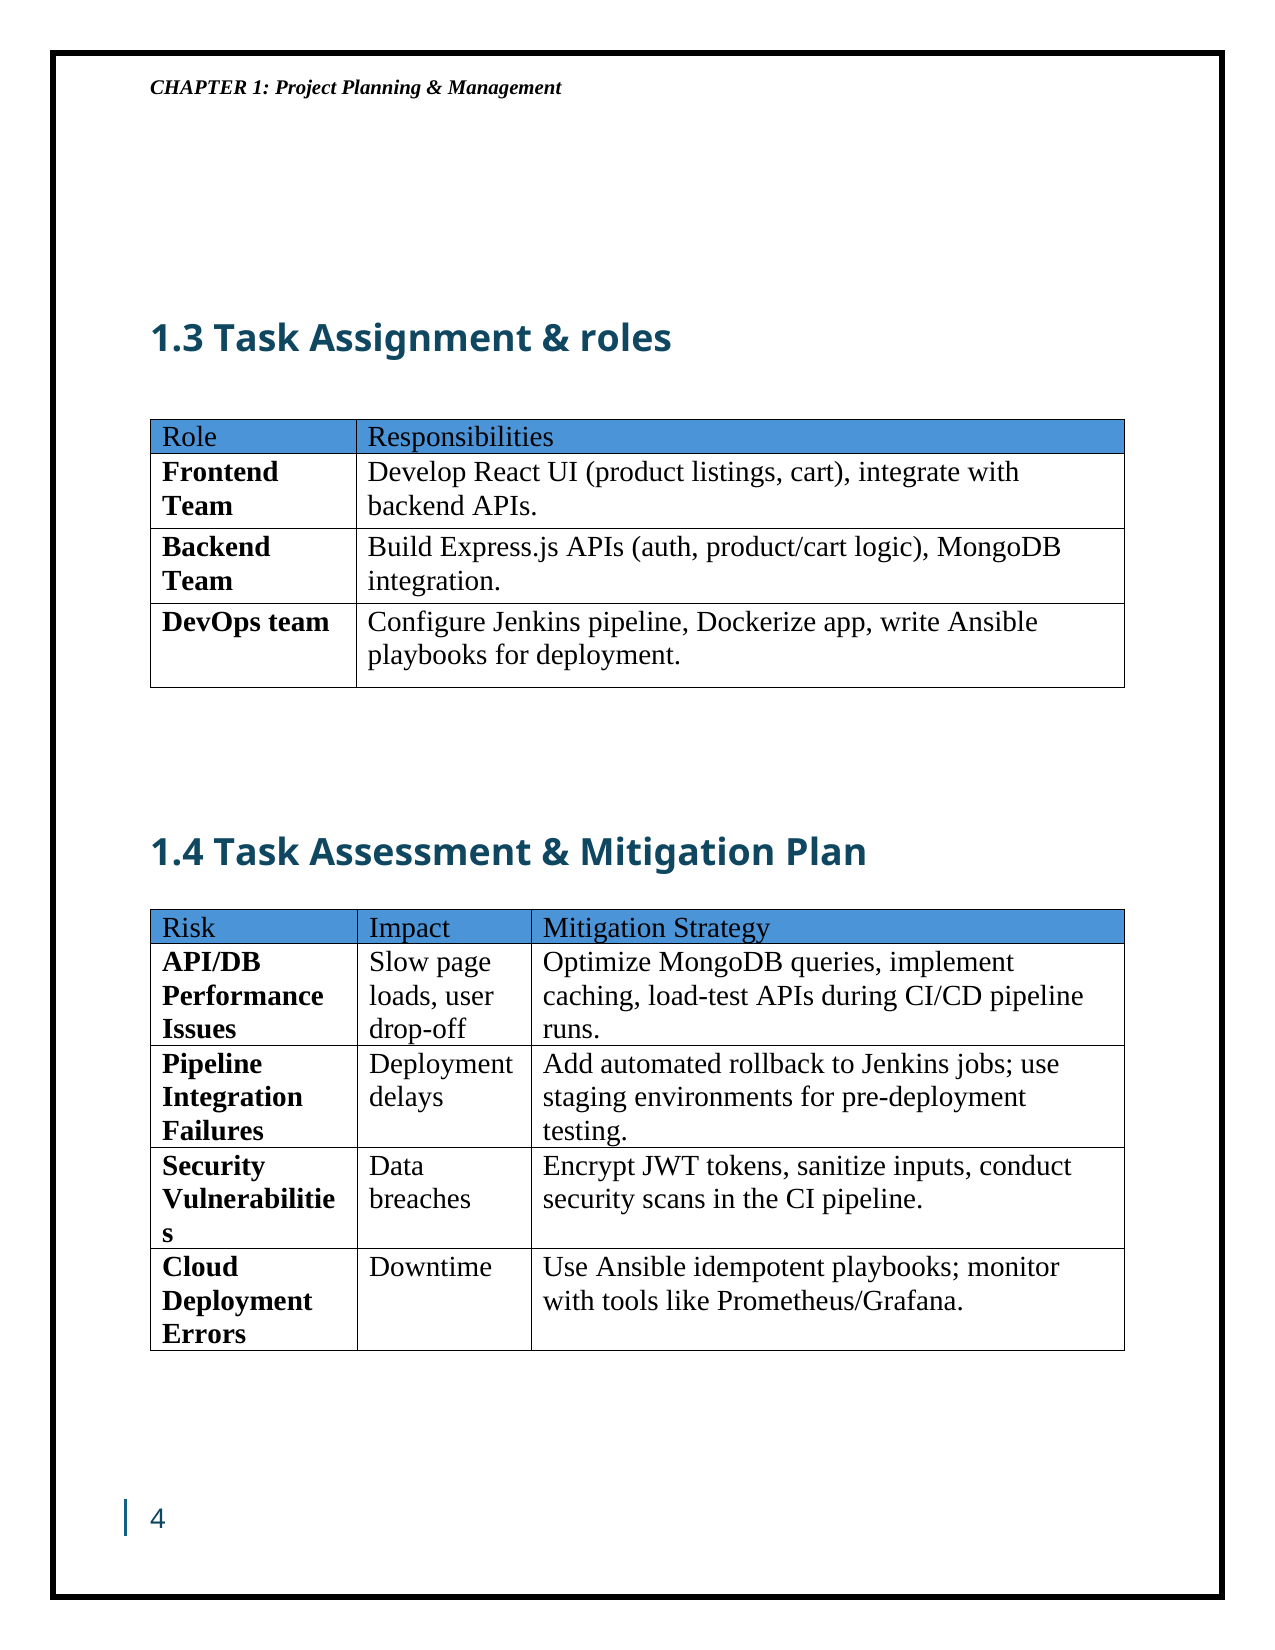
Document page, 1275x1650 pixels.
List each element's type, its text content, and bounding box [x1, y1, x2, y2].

table_cell Deployment delays [358, 1046, 531, 1147]
table_cell Develop React UI (product listings, cart), integrate with backend APIs. [357, 454, 1124, 528]
table_cell API/DB Performance Issues [151, 944, 357, 1045]
table_header Role [151, 420, 356, 453]
table_cell Configure Jenkins pipeline, Dockerize app, write Ansible playbooks for deployment. [357, 604, 1124, 687]
table_cell Pipeline Integration Failures [151, 1046, 357, 1147]
table_cell Build Express.js APIs (auth, product/cart logic), MongoDB integration. [357, 529, 1124, 603]
table_cell Add automated rollback to Jenkins jobs; use staging environments for pre-deployment testing. [532, 1046, 1124, 1147]
table_cell Encrypt JWT tokens, sanitize inputs, conduct security scans in the CI pipeline. [532, 1148, 1124, 1248]
table_cell Backend Team [151, 529, 356, 603]
table_cell Data breaches [358, 1148, 531, 1248]
table_header Impact [358, 910, 531, 943]
table_cell Security Vulnerabilities [151, 1148, 357, 1248]
table_header Responsibilities [357, 420, 1124, 453]
table_cell Downtime [358, 1249, 531, 1350]
subtitle 1.4 Task Assessment & Mitigation Plan [150, 825, 1125, 876]
table_cell Use Ansible idempotent playbooks; monitor with tools like Prometheus/Grafana. [532, 1249, 1124, 1350]
table_cell DevOps team [151, 604, 356, 687]
table_cell Slow page loads, user drop-off [358, 944, 531, 1045]
table_header Mitigation Strategy [532, 910, 1124, 943]
subtitle 1.3 Task Assignment & roles [150, 311, 1125, 362]
table_cell Optimize MongoDB queries, implement caching, load-test APIs during CI/CD pipeline runs. [532, 944, 1124, 1045]
table_header Risk [151, 910, 357, 943]
table_cell Frontend Team [151, 454, 356, 528]
table_cell Cloud Deployment Errors [151, 1249, 357, 1350]
